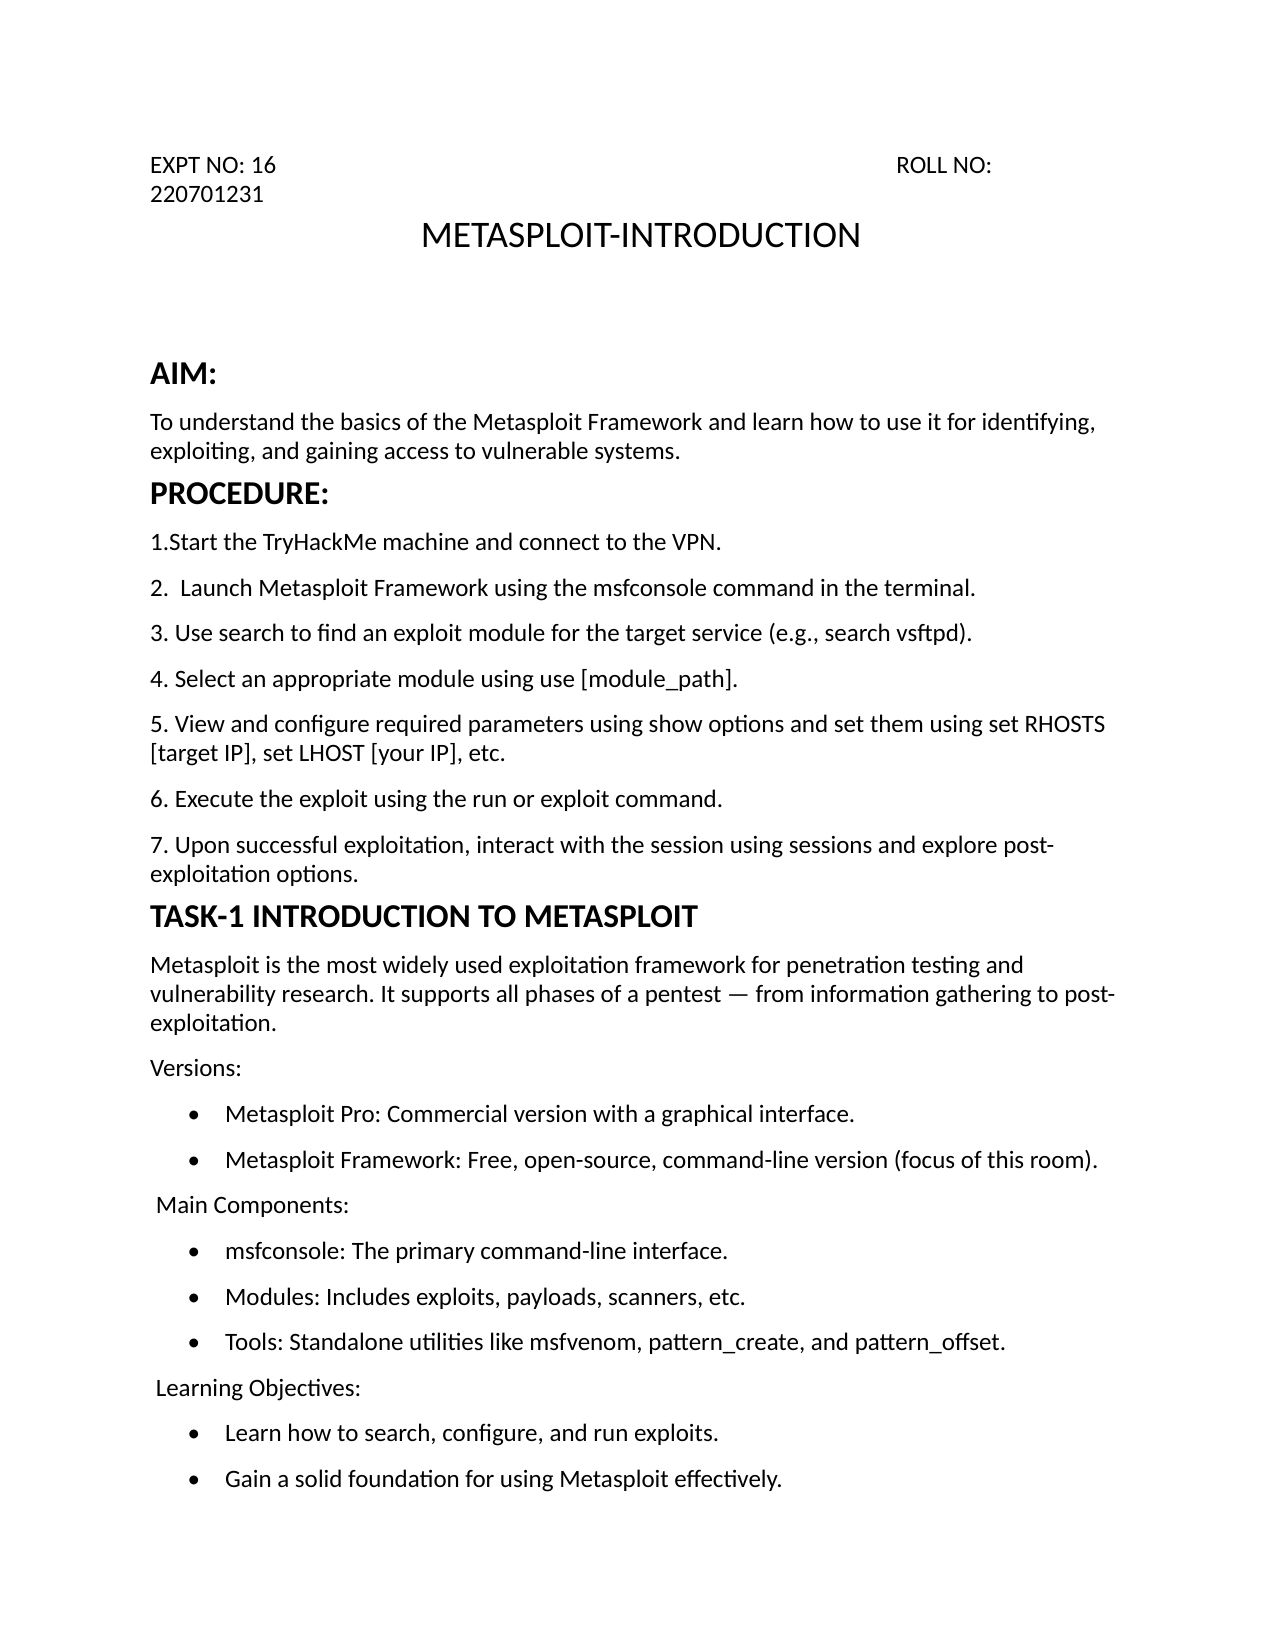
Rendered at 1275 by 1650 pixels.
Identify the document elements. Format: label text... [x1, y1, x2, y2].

text 3. Use search to find an exploit module for the target service (e.g., search vsftpd). [150, 618, 1125, 647]
text TASK-1 INTRODUCTION TO METASPLOIT [150, 904, 1125, 933]
text Learning Objectives: [150, 1373, 1125, 1402]
text 2. Launch Metasploit Framework using the msfconsole command in the terminal. [150, 573, 1125, 602]
text Versions: [150, 1054, 1125, 1083]
text PROCEDURE: [150, 482, 1125, 511]
text 1.Start the TryHackMe machine and connect to the VPN. [150, 527, 1125, 556]
list Metasploit Pro: Commercial version with a graphical interface. [187, 1099, 1125, 1128]
text To understand the basics of the Metasploit Framework and learn how to use it for identifying, exploiting, and gaining access to vulnerable systems. [150, 407, 1125, 465]
list Metasploit Framework: Free, open-source, command-line version (focus of this room). [187, 1145, 1125, 1174]
list Tools: Standalone utilities like msfvenom, pattern_create, and pattern_offset. [187, 1327, 1125, 1356]
text 4. Select an appropriate module using use [module_path]. [150, 664, 1125, 693]
text 7. Upon successful exploitation, interact with the session using sessions and explore post-exploitation options. [150, 830, 1125, 888]
list Learn how to search, configure, and run exploits. [187, 1419, 1125, 1448]
text EXPT NO: 16 ROLL NO: 220701231 [150, 150, 1125, 208]
list msfconsole: The primary command-line interface. [187, 1236, 1125, 1265]
list Gain a solid foundation for using Metasploit effectively. [187, 1464, 1125, 1493]
text Metasploit is the most widely used exploitation framework for penetration testing and vulnerability research. It supports all phases of a pentest — from information gathering to post-exploitation. [150, 950, 1125, 1037]
text 6. Execute the exploit using the run or exploit command. [150, 784, 1125, 813]
text METASPLOIT-INTRODUCTION [150, 224, 1125, 253]
list Modules: Includes exploits, payloads, scanners, etc. [187, 1282, 1125, 1311]
text 5. View and configure required parameters using show options and set them using set RHOSTS [target IP], set LHOST [your IP], etc. [150, 710, 1125, 768]
text Main Components: [150, 1191, 1125, 1219]
text AIM: [150, 361, 1125, 390]
